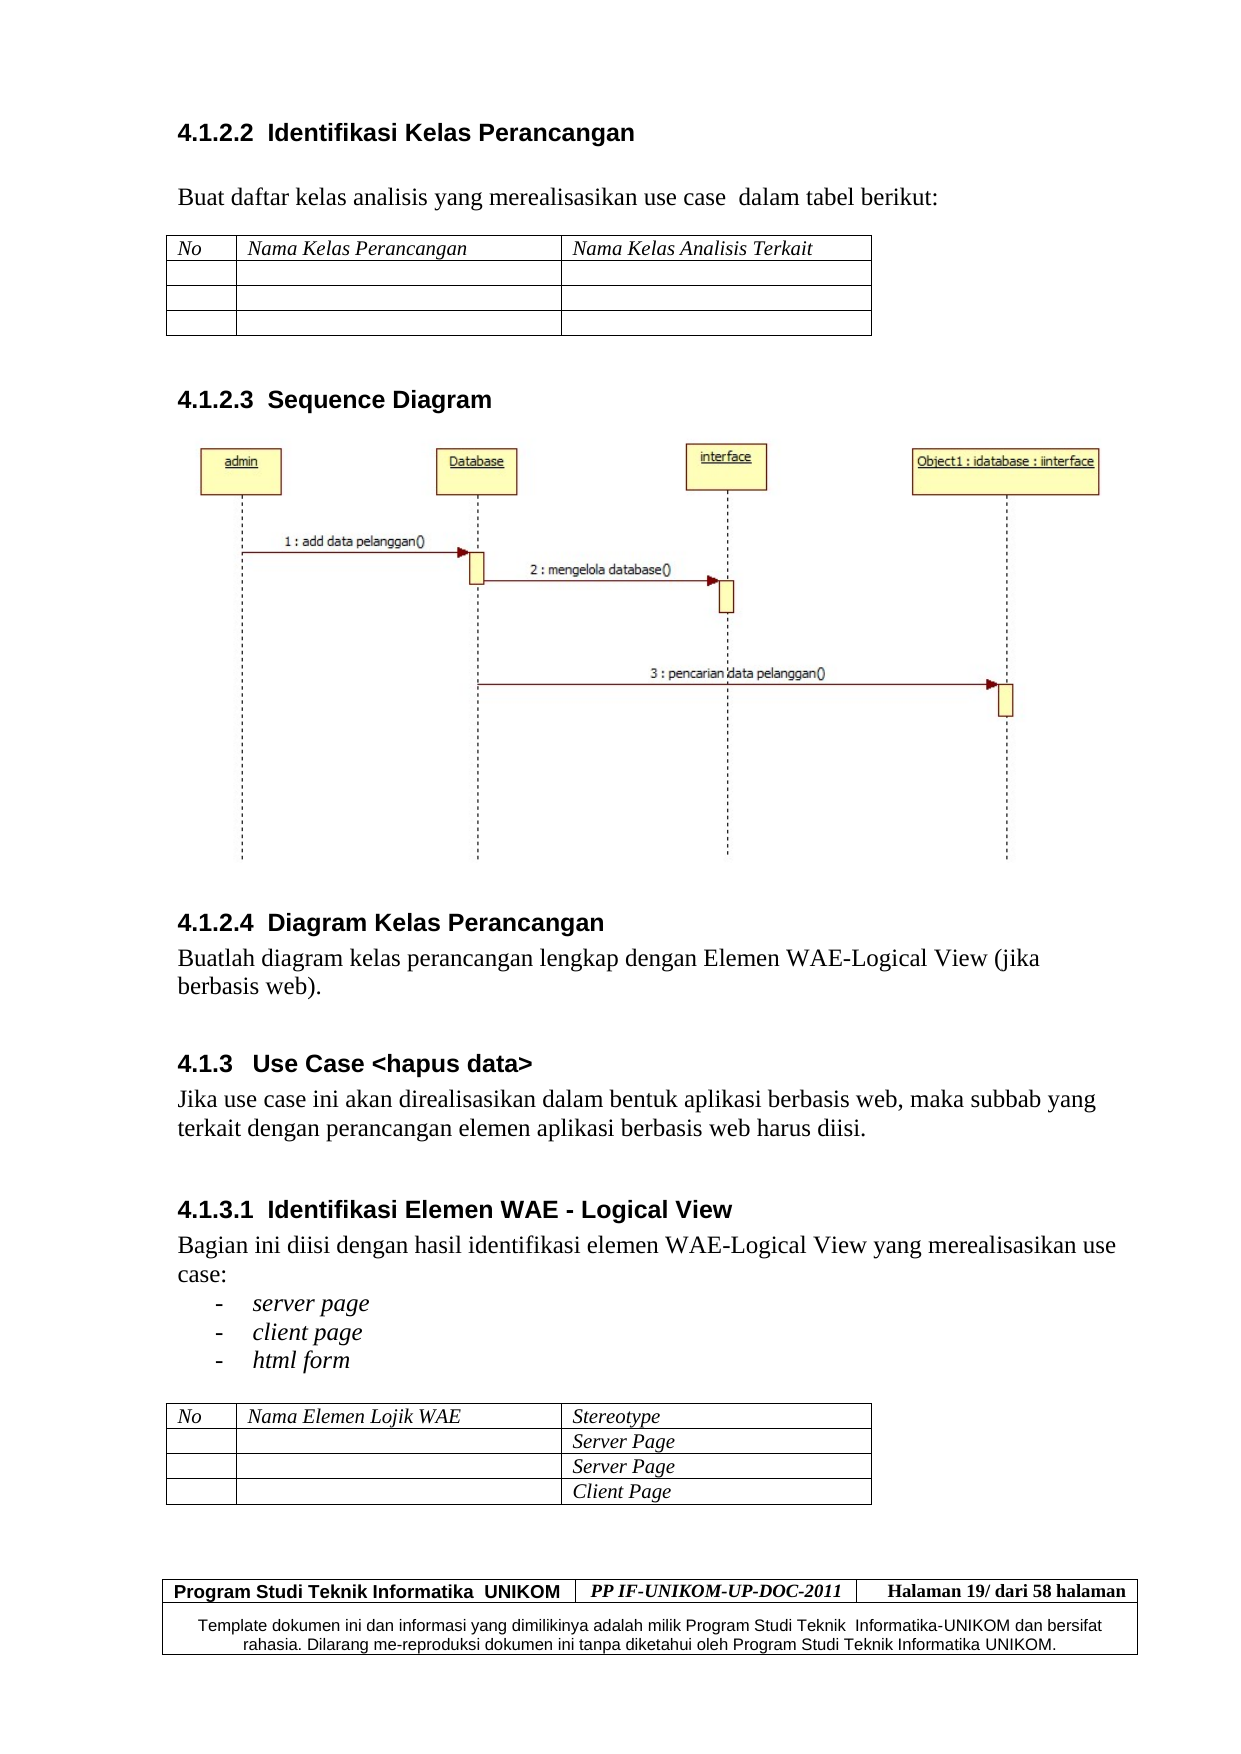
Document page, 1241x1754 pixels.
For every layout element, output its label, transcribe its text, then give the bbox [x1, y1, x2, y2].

table_cell Server Page [562, 1429, 871, 1453]
list html form [215, 1346, 1122, 1374]
table_cell [237, 261, 561, 285]
table_cell [167, 1479, 236, 1503]
subtitle Diagram Kelas Perancangan [177, 908, 1122, 936]
table_header Nama Kelas Perancangan [237, 236, 561, 260]
table_cell Client Page [562, 1479, 871, 1503]
table_header Nama Elemen Lojik WAE [237, 1404, 561, 1428]
subtitle Sequence Diagram [177, 385, 1122, 414]
table_header Stereotype [562, 1404, 871, 1428]
table_cell [562, 311, 871, 335]
list client page [215, 1317, 1122, 1346]
table_cell [562, 261, 871, 285]
table_cell [562, 286, 871, 310]
table_header No [167, 1404, 236, 1428]
table_cell [167, 311, 236, 335]
text Bagian ini diisi dengan hasil identifikasi elemen WAE-Logical View yang merealisasikan use case: [177, 1231, 1122, 1288]
text Buat daftar kelas analisis yang merealisasikan use case dalam tabel berikut: [177, 182, 1122, 211]
list server page [215, 1288, 1122, 1317]
text Buatlah diagram kelas perancangan lengkap dengan Elemen WAE-Logical View (jika berbasis web). [177, 943, 1122, 1000]
picture [177, 420, 1123, 883]
table_cell [167, 1429, 236, 1453]
table_cell [167, 1454, 236, 1478]
table_header No [167, 236, 236, 260]
table_cell [237, 286, 561, 310]
table_cell [167, 261, 236, 285]
subtitle Identifikasi Kelas Perancangan [177, 118, 1122, 147]
subtitle Use Case <hapus data> [177, 1049, 1122, 1078]
subtitle Identifikasi Elemen WAE - Logical View [177, 1196, 1122, 1224]
table_cell [167, 286, 236, 310]
table_cell [237, 1429, 561, 1453]
table_cell [237, 311, 561, 335]
text Jika use case ini akan direalisasikan dalam bentuk aplikasi berbasis web, maka subbab yang terkait dengan perancangan elemen aplikasi berbasis web harus diisi. [177, 1084, 1122, 1142]
table_cell [237, 1479, 561, 1503]
table_cell Server Page [562, 1454, 871, 1478]
table_cell [237, 1454, 561, 1478]
table_header Nama Kelas Analisis Terkait [562, 236, 871, 260]
